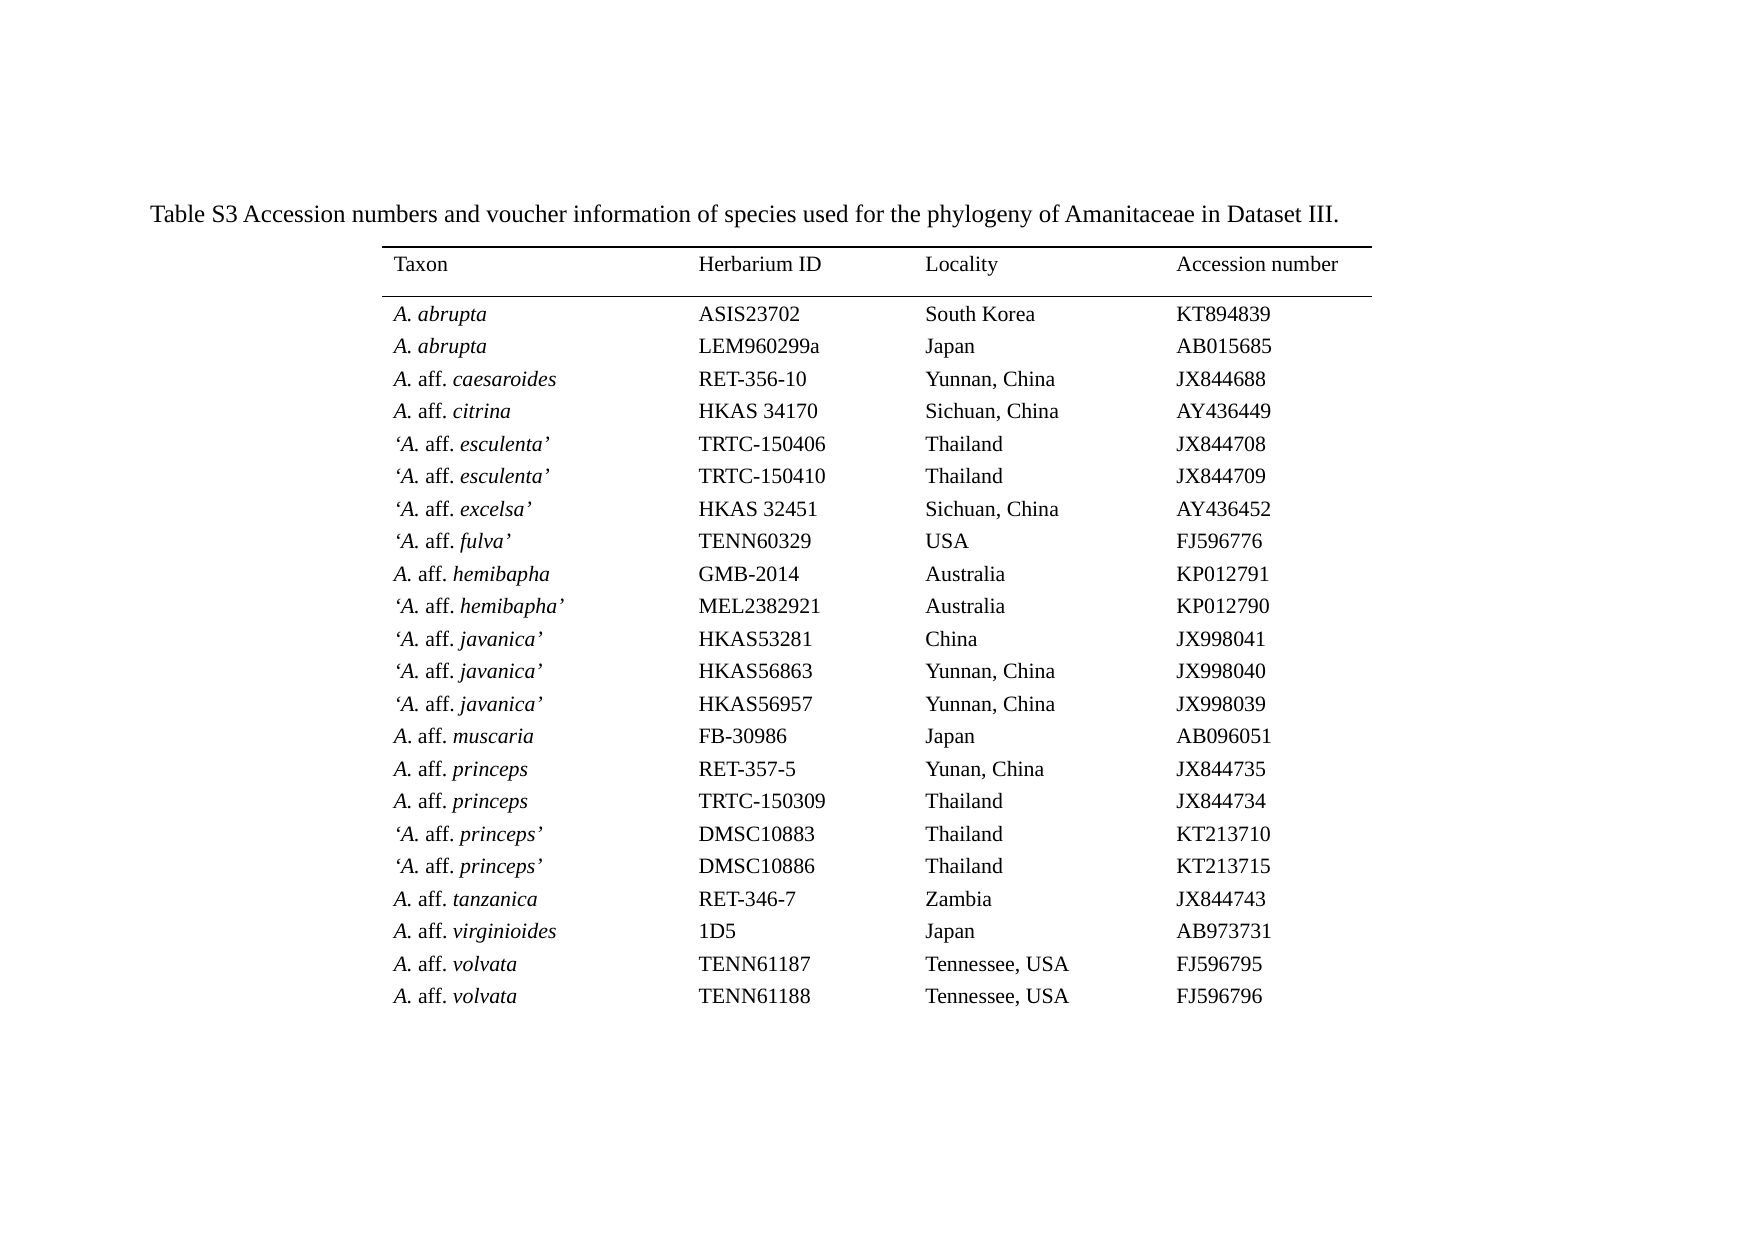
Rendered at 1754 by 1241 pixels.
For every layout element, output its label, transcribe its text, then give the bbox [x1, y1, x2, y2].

table_cell ‘A. aff. esculenta’ [382, 460, 687, 492]
table_cell AY436452 [1165, 492, 1372, 525]
table_cell Yunnan, China [914, 362, 1165, 395]
table_cell A. aff. princeps [382, 752, 687, 785]
table_cell Thailand [914, 785, 1165, 817]
table_cell A. abrupta [382, 297, 687, 330]
table_cell A. aff. princeps [382, 785, 687, 817]
table_cell Yunan, China [914, 752, 1165, 785]
table_cell RET-346-7 [687, 882, 914, 915]
table_cell HKAS53281 [687, 622, 914, 655]
table_cell TENN60329 [687, 525, 914, 557]
table_cell A. aff. tanzanica [382, 882, 687, 915]
table_cell A. aff. volvata [382, 980, 687, 1012]
table_cell 1D5 [687, 915, 914, 947]
table_cell ‘A. aff. princeps’ [382, 850, 687, 882]
table_cell Yunnan, China [914, 687, 1165, 720]
table_cell Australia [914, 557, 1165, 590]
table_cell Yunnan, China [914, 655, 1165, 687]
table_cell A. aff. muscaria [382, 720, 687, 752]
table_cell GMB-2014 [687, 557, 914, 590]
table_cell Thailand [914, 850, 1165, 882]
table_cell JX844735 [1165, 752, 1372, 785]
table_cell JX844688 [1165, 362, 1372, 395]
table_cell Thailand [914, 817, 1165, 850]
table_cell ‘A. aff. fulva’ [382, 525, 687, 557]
table_cell TENN61188 [687, 980, 914, 1012]
table_cell ‘A. aff. javanica’ [382, 687, 687, 720]
table_cell Australia [914, 590, 1165, 622]
table_cell South Korea [914, 297, 1165, 330]
table_cell ‘A. aff. javanica’ [382, 622, 687, 655]
table_cell HKAS 34170 [687, 395, 914, 427]
table_cell RET-357-5 [687, 752, 914, 785]
table_cell ‘A. aff. princeps’ [382, 817, 687, 850]
table_cell KP012791 [1165, 557, 1372, 590]
text Table S3 Accession numbers and voucher information of species used for the phylogeny of Amanitaceae in Dataset III. [150, 198, 1604, 230]
table_cell TRTC-150309 [687, 785, 914, 817]
table_cell RET-356-10 [687, 362, 914, 395]
table_cell TRTC-150406 [687, 427, 914, 460]
table_cell USA [914, 525, 1165, 557]
table_cell MEL2382921 [687, 590, 914, 622]
table_cell Japan [914, 915, 1165, 947]
table_cell TENN61187 [687, 947, 914, 980]
table_cell Thailand [914, 460, 1165, 492]
table_cell A. aff. volvata [382, 947, 687, 980]
table_cell JX844708 [1165, 427, 1372, 460]
table_cell HKAS56957 [687, 687, 914, 720]
table_cell Tennessee, USA [914, 947, 1165, 980]
table_cell A. aff. citrina [382, 395, 687, 427]
table_cell HKAS 32451 [687, 492, 914, 525]
table_cell AY436449 [1165, 395, 1372, 427]
table_cell DMSC10883 [687, 817, 914, 850]
table_cell ‘A. aff. javanica’ [382, 655, 687, 687]
table_cell AB973731 [1165, 915, 1372, 947]
table_cell ‘A. aff. excelsa’ [382, 492, 687, 525]
table_cell AB096051 [1165, 720, 1372, 752]
table_cell AB015685 [1165, 330, 1372, 362]
table_cell Sichuan, China [914, 395, 1165, 427]
table_cell KT213710 [1165, 817, 1372, 850]
table_cell A. aff. virginioides [382, 915, 687, 947]
table_cell Sichuan, China [914, 492, 1165, 525]
table_cell Tennessee, USA [914, 980, 1165, 1012]
table_cell A. abrupta [382, 330, 687, 362]
table_cell JX998040 [1165, 655, 1372, 687]
table_cell HKAS56863 [687, 655, 914, 687]
table_cell Zambia [914, 882, 1165, 915]
table_cell TRTC-150410 [687, 460, 914, 492]
table_cell Japan [914, 330, 1165, 362]
table_cell JX998041 [1165, 622, 1372, 655]
table_cell KT894839 [1165, 297, 1372, 330]
table_cell JX844709 [1165, 460, 1372, 492]
table_cell JX844734 [1165, 785, 1372, 817]
table_cell KP012790 [1165, 590, 1372, 622]
table_cell LEM960299a [687, 330, 914, 362]
table_cell A. aff. hemibapha [382, 557, 687, 590]
table_cell KT213715 [1165, 850, 1372, 882]
table_header Herbarium ID [687, 248, 914, 296]
table_header Accession number [1165, 248, 1372, 296]
table_cell Japan [914, 720, 1165, 752]
table_cell FJ596796 [1165, 980, 1372, 1012]
table_cell Thailand [914, 427, 1165, 460]
table_cell China [914, 622, 1165, 655]
table_cell ‘A. aff. esculenta’ [382, 427, 687, 460]
table_cell ‘A. aff. hemibapha’ [382, 590, 687, 622]
table_cell FB-30986 [687, 720, 914, 752]
table_header Locality [914, 248, 1165, 296]
table_cell ASIS23702 [687, 297, 914, 330]
table_cell DMSC10886 [687, 850, 914, 882]
table_cell JX844743 [1165, 882, 1372, 915]
table_cell JX998039 [1165, 687, 1372, 720]
table_cell FJ596795 [1165, 947, 1372, 980]
table_cell A. aff. caesaroides [382, 362, 687, 395]
table_header Taxon [382, 248, 687, 296]
table_cell FJ596776 [1165, 525, 1372, 557]
